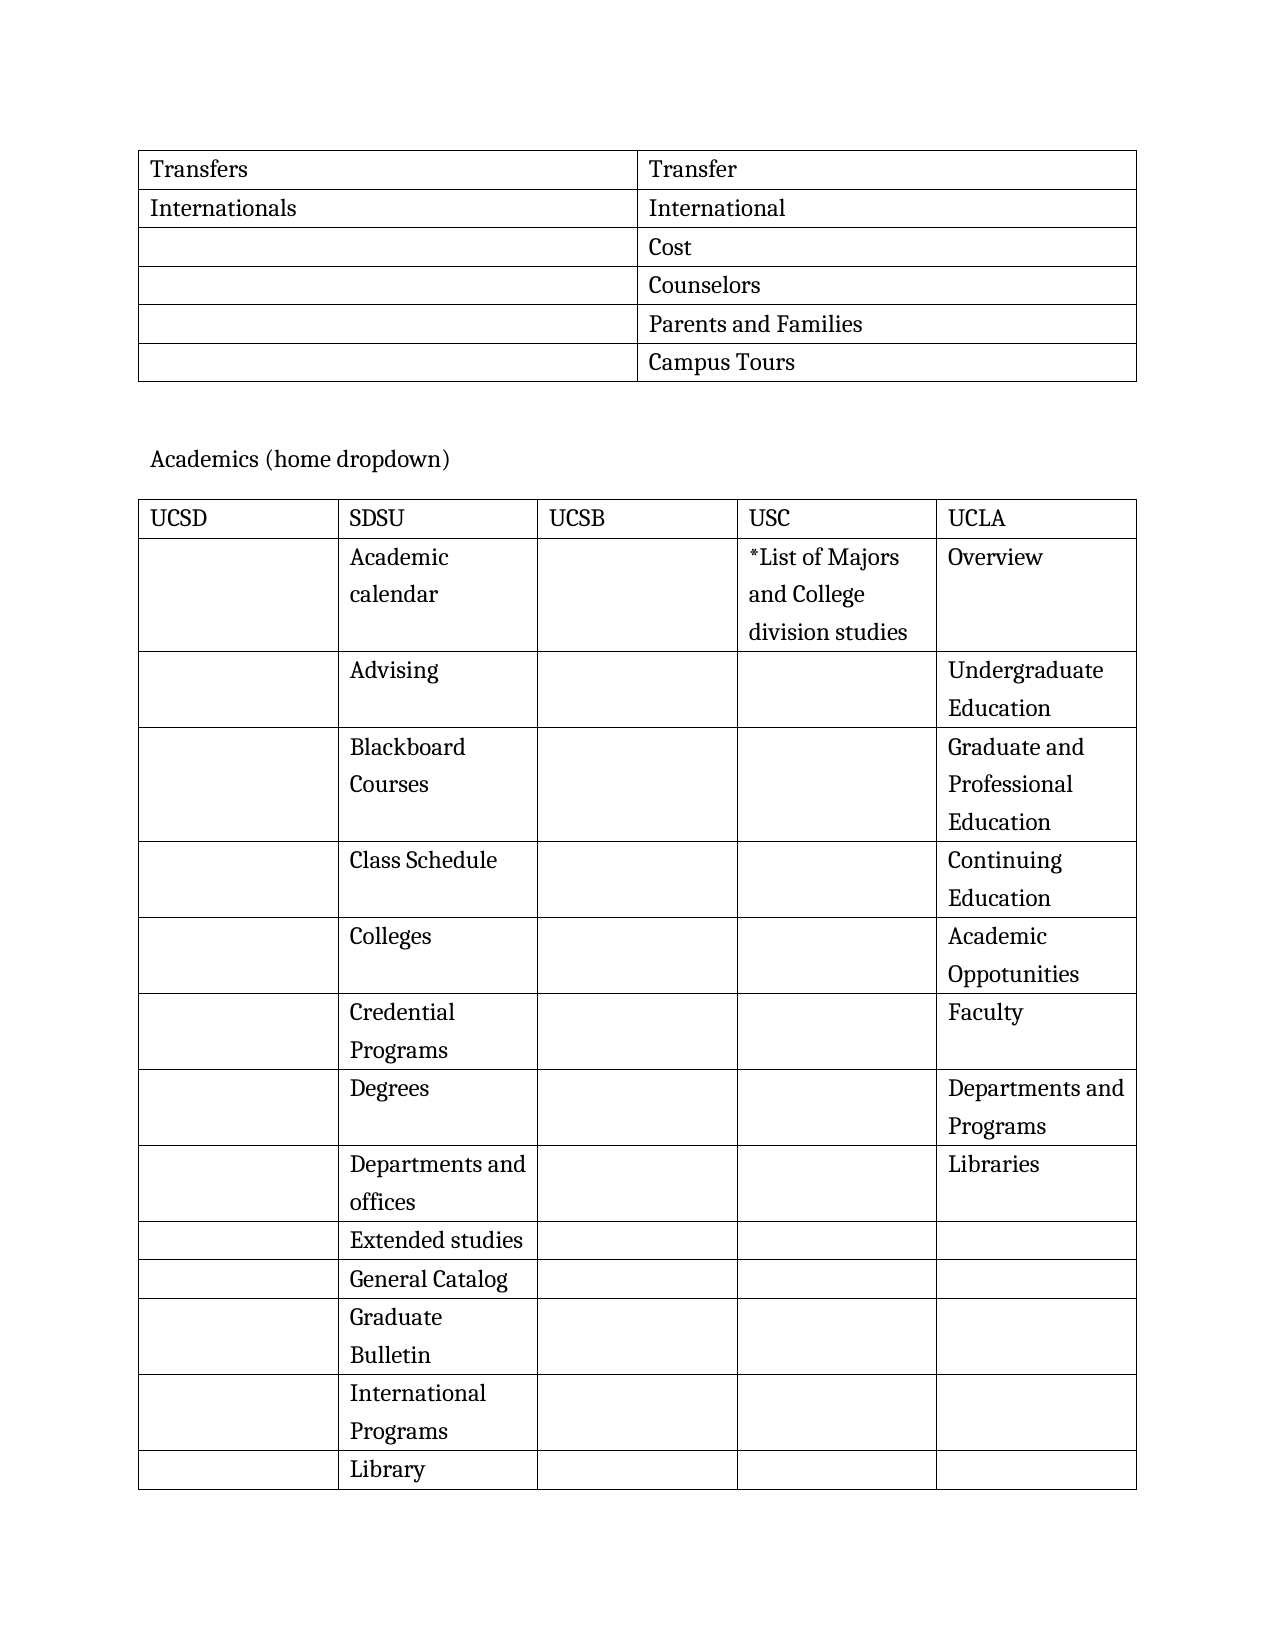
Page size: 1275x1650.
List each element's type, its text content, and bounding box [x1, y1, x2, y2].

table_cell Transfers [139, 151, 637, 188]
table_cell [738, 842, 936, 917]
table_cell [538, 1146, 737, 1221]
table_cell Academic Oppotunities [937, 918, 1136, 993]
table_cell [538, 1222, 737, 1259]
table_cell [139, 539, 338, 651]
table_header UCSD [139, 500, 338, 537]
table_cell [738, 1260, 936, 1298]
table_cell Departments and offices [339, 1146, 537, 1221]
table_cell [538, 1451, 737, 1488]
text Academics (home dropdown) [150, 441, 1125, 478]
table_cell [139, 305, 637, 343]
table_cell Advising [339, 652, 537, 727]
table_cell [139, 344, 637, 381]
table_cell [139, 842, 338, 917]
table_cell [738, 728, 936, 841]
table_cell Faculty [937, 994, 1136, 1069]
table_cell Credential Programs [339, 994, 537, 1069]
table_cell [937, 1222, 1136, 1259]
table_cell [538, 842, 737, 917]
table_cell Overview [937, 539, 1136, 651]
table_cell [139, 1375, 338, 1450]
table_cell [738, 1222, 936, 1259]
table_cell [738, 994, 936, 1069]
table_cell Counselors [638, 267, 1136, 304]
table_cell [937, 1451, 1136, 1488]
table_cell [538, 728, 737, 841]
table_cell Degrees [339, 1070, 537, 1145]
table_cell [139, 918, 338, 993]
table_cell [139, 267, 637, 304]
table_cell [139, 1260, 338, 1298]
table_cell [538, 652, 737, 727]
table_cell [738, 1451, 936, 1488]
table_cell Continuing Education [937, 842, 1136, 917]
table_cell [538, 994, 737, 1069]
table_cell [139, 728, 338, 841]
table_cell International Programs [339, 1375, 537, 1450]
table_cell Class Schedule [339, 842, 537, 917]
table_cell [937, 1260, 1136, 1298]
table_cell [738, 1299, 936, 1374]
table_cell [738, 1375, 936, 1450]
table_cell Internationals [139, 190, 637, 227]
table_cell [538, 1070, 737, 1145]
table_cell Departments and Programs [937, 1070, 1136, 1145]
table_cell Colleges [339, 918, 537, 993]
table_cell Library [339, 1451, 537, 1488]
table_header UCSB [538, 500, 737, 537]
table_cell *List of Majors and College division studies [738, 539, 936, 651]
table_header USC [738, 500, 936, 537]
table_cell Transfer [638, 151, 1136, 188]
table_cell [738, 1070, 936, 1145]
table_header UCLA [937, 500, 1136, 537]
table_cell Academic calendar [339, 539, 537, 651]
table_cell Undergraduate Education [937, 652, 1136, 727]
table_cell [738, 918, 936, 993]
table_cell [538, 918, 737, 993]
table_cell [139, 1070, 338, 1145]
table_cell [538, 539, 737, 651]
table_cell [139, 1222, 338, 1259]
table_cell [738, 652, 936, 727]
table_cell [538, 1375, 737, 1450]
table_cell [139, 994, 338, 1069]
table_cell [538, 1299, 737, 1374]
table_cell General Catalog [339, 1260, 537, 1298]
table_cell [937, 1299, 1136, 1374]
table_cell Libraries [937, 1146, 1136, 1221]
table_cell [139, 1451, 338, 1488]
table_cell [139, 1299, 338, 1374]
table_header SDSU [339, 500, 537, 537]
table_cell [139, 652, 338, 727]
table_cell [738, 1146, 936, 1221]
table_cell Cost [638, 228, 1136, 266]
table_cell Campus Tours [638, 344, 1136, 381]
table_cell Graduate and Professional Education [937, 728, 1136, 841]
table_cell Blackboard Courses [339, 728, 537, 841]
table_cell Parents and Families [638, 305, 1136, 343]
table_cell [937, 1375, 1136, 1450]
table_cell [538, 1260, 737, 1298]
table_cell Graduate Bulletin [339, 1299, 537, 1374]
table_cell [139, 228, 637, 266]
table_cell International [638, 190, 1136, 227]
table_cell Extended studies [339, 1222, 537, 1259]
table_cell [139, 1146, 338, 1221]
